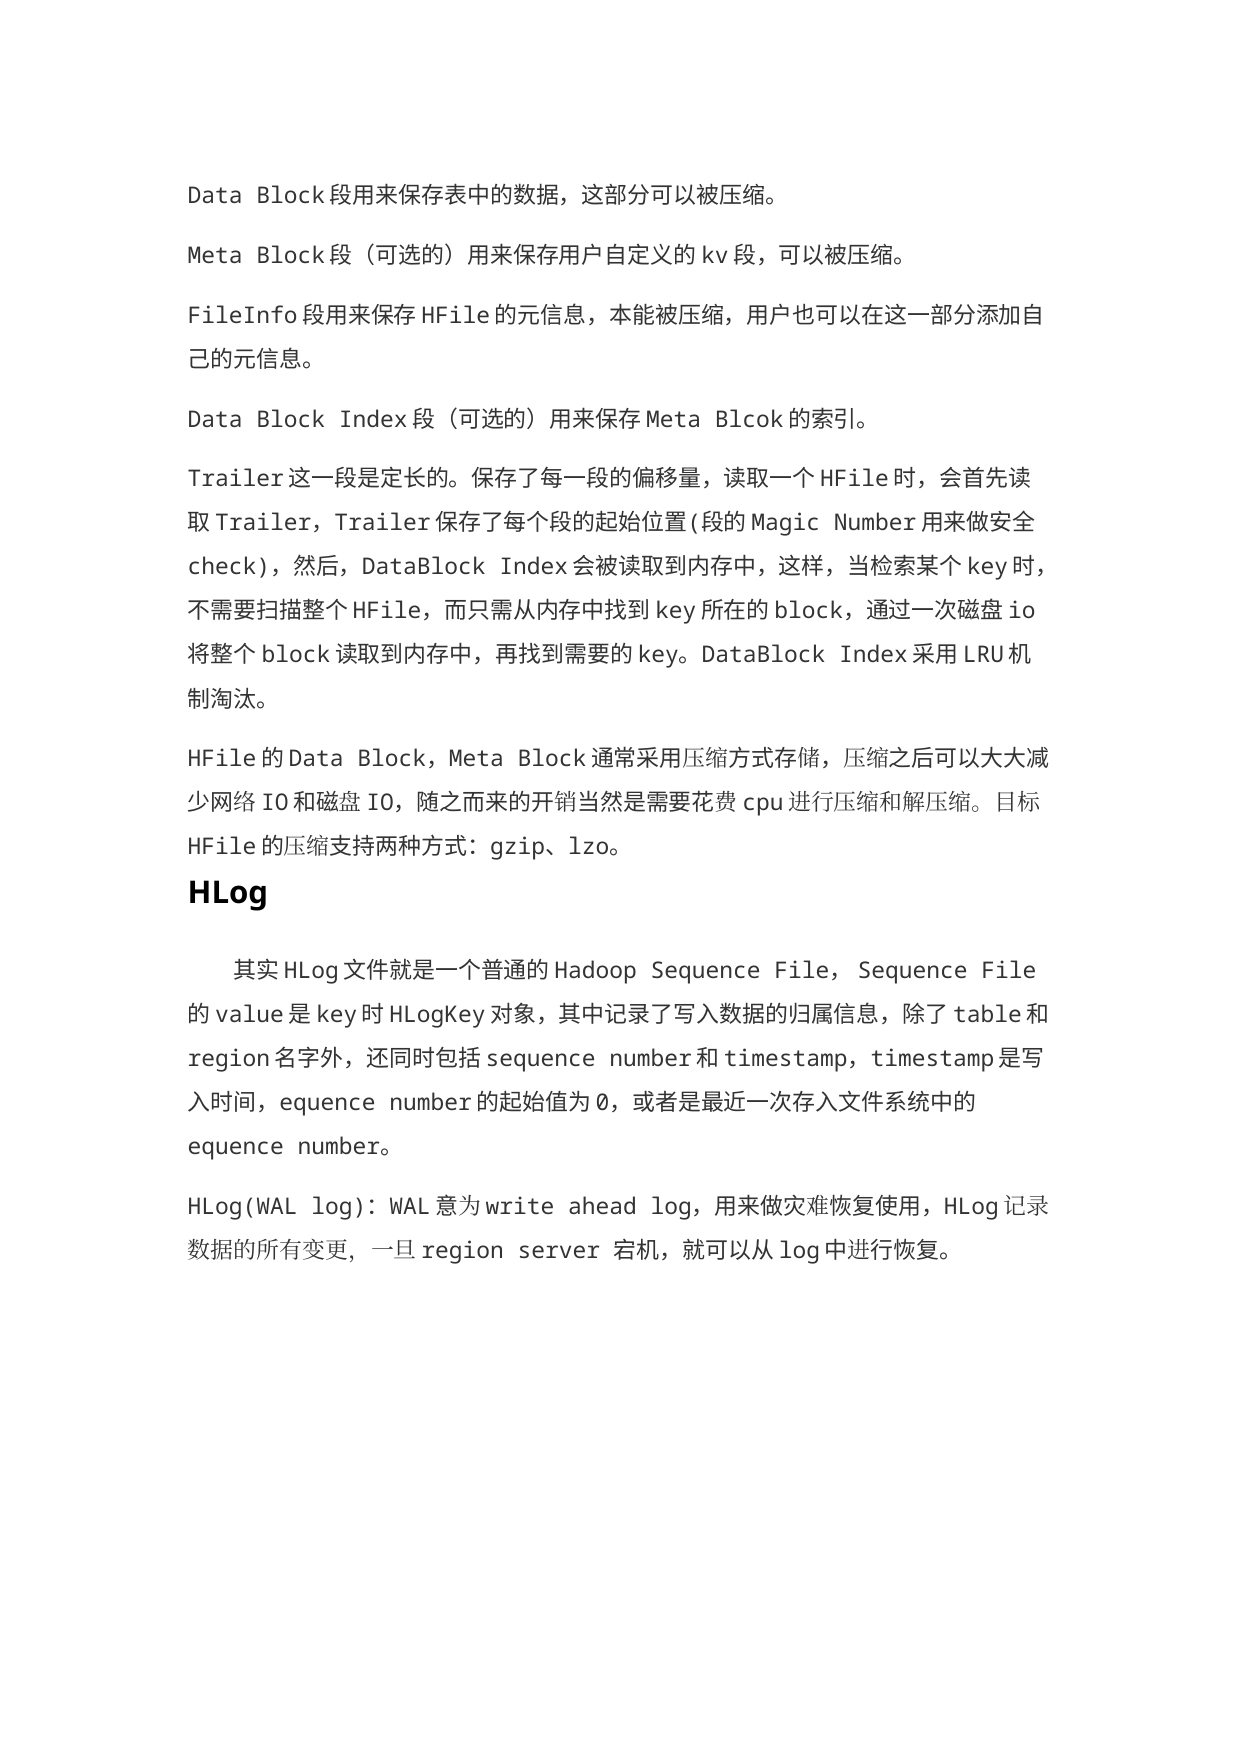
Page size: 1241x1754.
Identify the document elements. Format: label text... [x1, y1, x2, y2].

text Data Block Index段（可选的）用来保存Meta Blcok的索引。 [187, 395, 1053, 439]
text Meta Block段（可选的）用来保存用户自定义的kv段，可以被压缩。 [187, 232, 1053, 276]
text FileInfo段用来保存HFile的元信息，本能被压缩，用户也可以在这一部分添加自己的元信息。 [187, 291, 1053, 379]
subtitle HLog [187, 869, 1053, 913]
text 其实HLog文件就是一个普通的Hadoop Sequence File， Sequence File的value是key时HLogKey对象，其中记录了写入数据的归属信息，除了table和region名字外，还同时包括sequence number和timestamp，timestamp是写入时间，equence number的起始值为0，或者是最近一次存入文件系统中的equence number。 [187, 946, 1053, 1167]
text Data Block段用来保存表中的数据，这部分可以被压缩。 [187, 172, 1053, 216]
text Trailer这一段是定长的。保存了每一段的偏移量，读取一个HFile时，会首先读取Trailer，Trailer保存了每个段的起始位置(段的Magic Number用来做安全check)，然后，DataBlock Index会被读取到内存中，这样，当检索某个key时，不需要扫描整个HFile，而只需从内存中找到key所在的block，通过一次磁盘io将整个 block读取到内存中，再找到需要的key。DataBlock Index采用LRU机制淘汰。 [187, 455, 1053, 719]
text HLog(WAL log)：WAL意为write ahead log，用来做灾难恢复使用，HLog记录数据的所有变更，一旦region server 宕机，就可以从log中进行恢复。 [187, 1182, 1053, 1270]
text HFile的Data Block，Meta Block通常采用压缩方式存储，压缩之后可以大大减少网络IO和磁盘IO，随之而来的开销当然是需要花费cpu进行压缩和解压缩。目标HFile的压缩支持两种方式：gzip、lzo。 [187, 735, 1053, 867]
